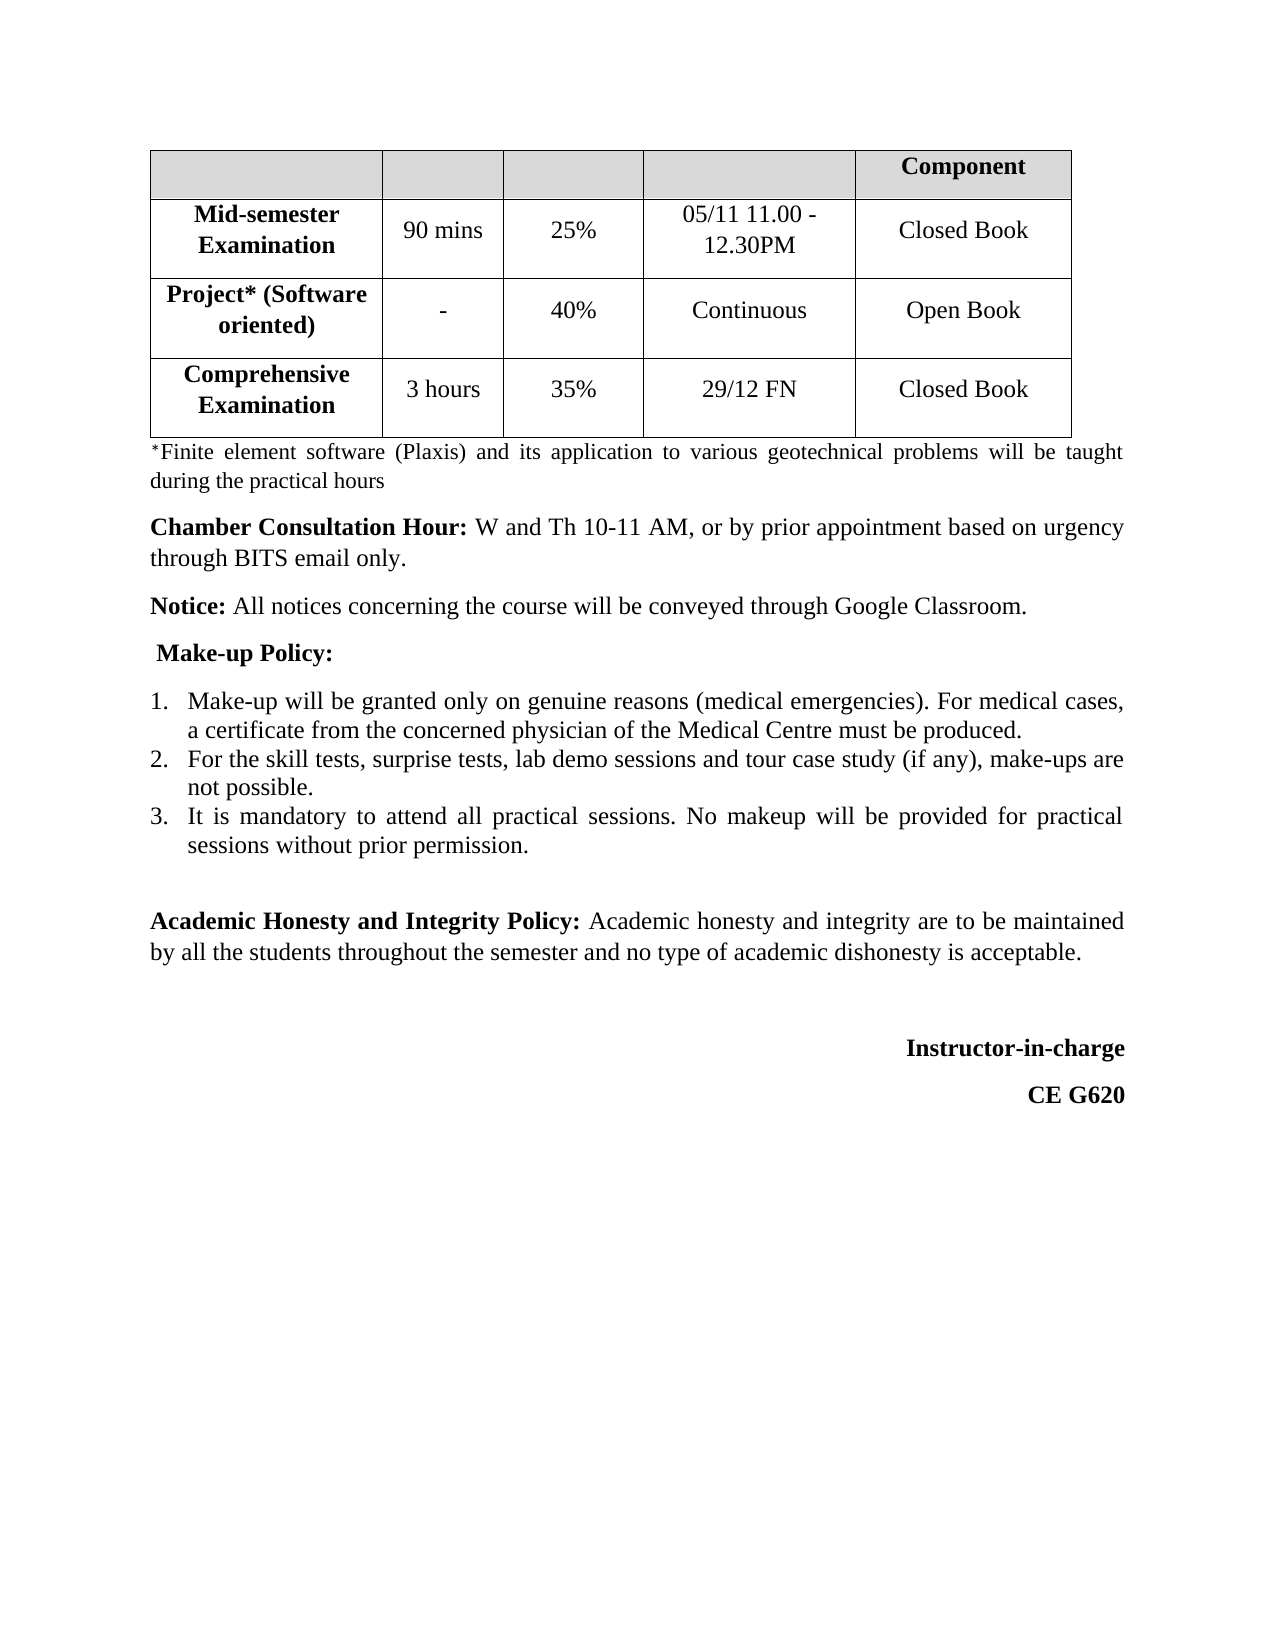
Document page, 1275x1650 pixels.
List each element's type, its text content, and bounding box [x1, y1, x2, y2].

table_cell 40% [504, 279, 643, 358]
text Make-up Policy: [150, 638, 1125, 667]
table_header Component [151, 151, 382, 198]
text Academic Honesty and Integrity Policy: Academic honesty and integrity are to be maintained by all the students throughout the semester and no type of academic dishonesty is acceptable. [150, 906, 1125, 966]
table_cell Open Book [856, 279, 1071, 358]
text Instructor-in-charge [150, 1033, 1125, 1062]
text Chamber Consultation Hour: W and Th 10-11 AM, or by prior appointment based on urgency through BITS email only. [150, 512, 1125, 572]
table_header Date & Time [644, 151, 855, 198]
text *Finite element software (Plaxis) and its application to various geotechnical problems will be taught during the practical hours [150, 438, 1125, 493]
table_cell Comprehensive Examination [151, 359, 382, 437]
table_cell 29/12 FN [644, 359, 855, 437]
table_header Nature of Component [856, 151, 1071, 198]
table_cell 05/11 11.00 -12.30PM [644, 200, 855, 278]
table_cell 90 mins [383, 200, 503, 278]
table_cell 3 hours [383, 359, 503, 437]
table_cell 25% [504, 200, 643, 278]
list Make-up will be granted only on genuine reasons (medical emergencies). For medical cases, a certificate from the concerned physician of the Medical Centre must be produced. [150, 686, 1125, 744]
text Notice: All notices concerning the course will be conveyed through Google Classroom. [150, 591, 1125, 619]
table_cell Project* (Software oriented) [151, 279, 382, 358]
table_cell Continuous [644, 279, 855, 358]
list For the skill tests, surprise tests, lab demo sessions and tour case study (if any), make-ups are not possible. [150, 744, 1125, 801]
table_header Duration [383, 151, 503, 198]
table_cell 35% [504, 359, 643, 437]
table_cell Closed Book [856, 359, 1071, 437]
text CE G620 [150, 1081, 1125, 1109]
table_header Weightage [504, 151, 643, 198]
list It is mandatory to attend all practical sessions. No makeup will be provided for practical sessions without prior permission. [150, 801, 1125, 859]
table_cell Closed Book [856, 200, 1071, 278]
table_cell - [383, 279, 503, 358]
table_cell Mid-semester Examination [151, 200, 382, 278]
